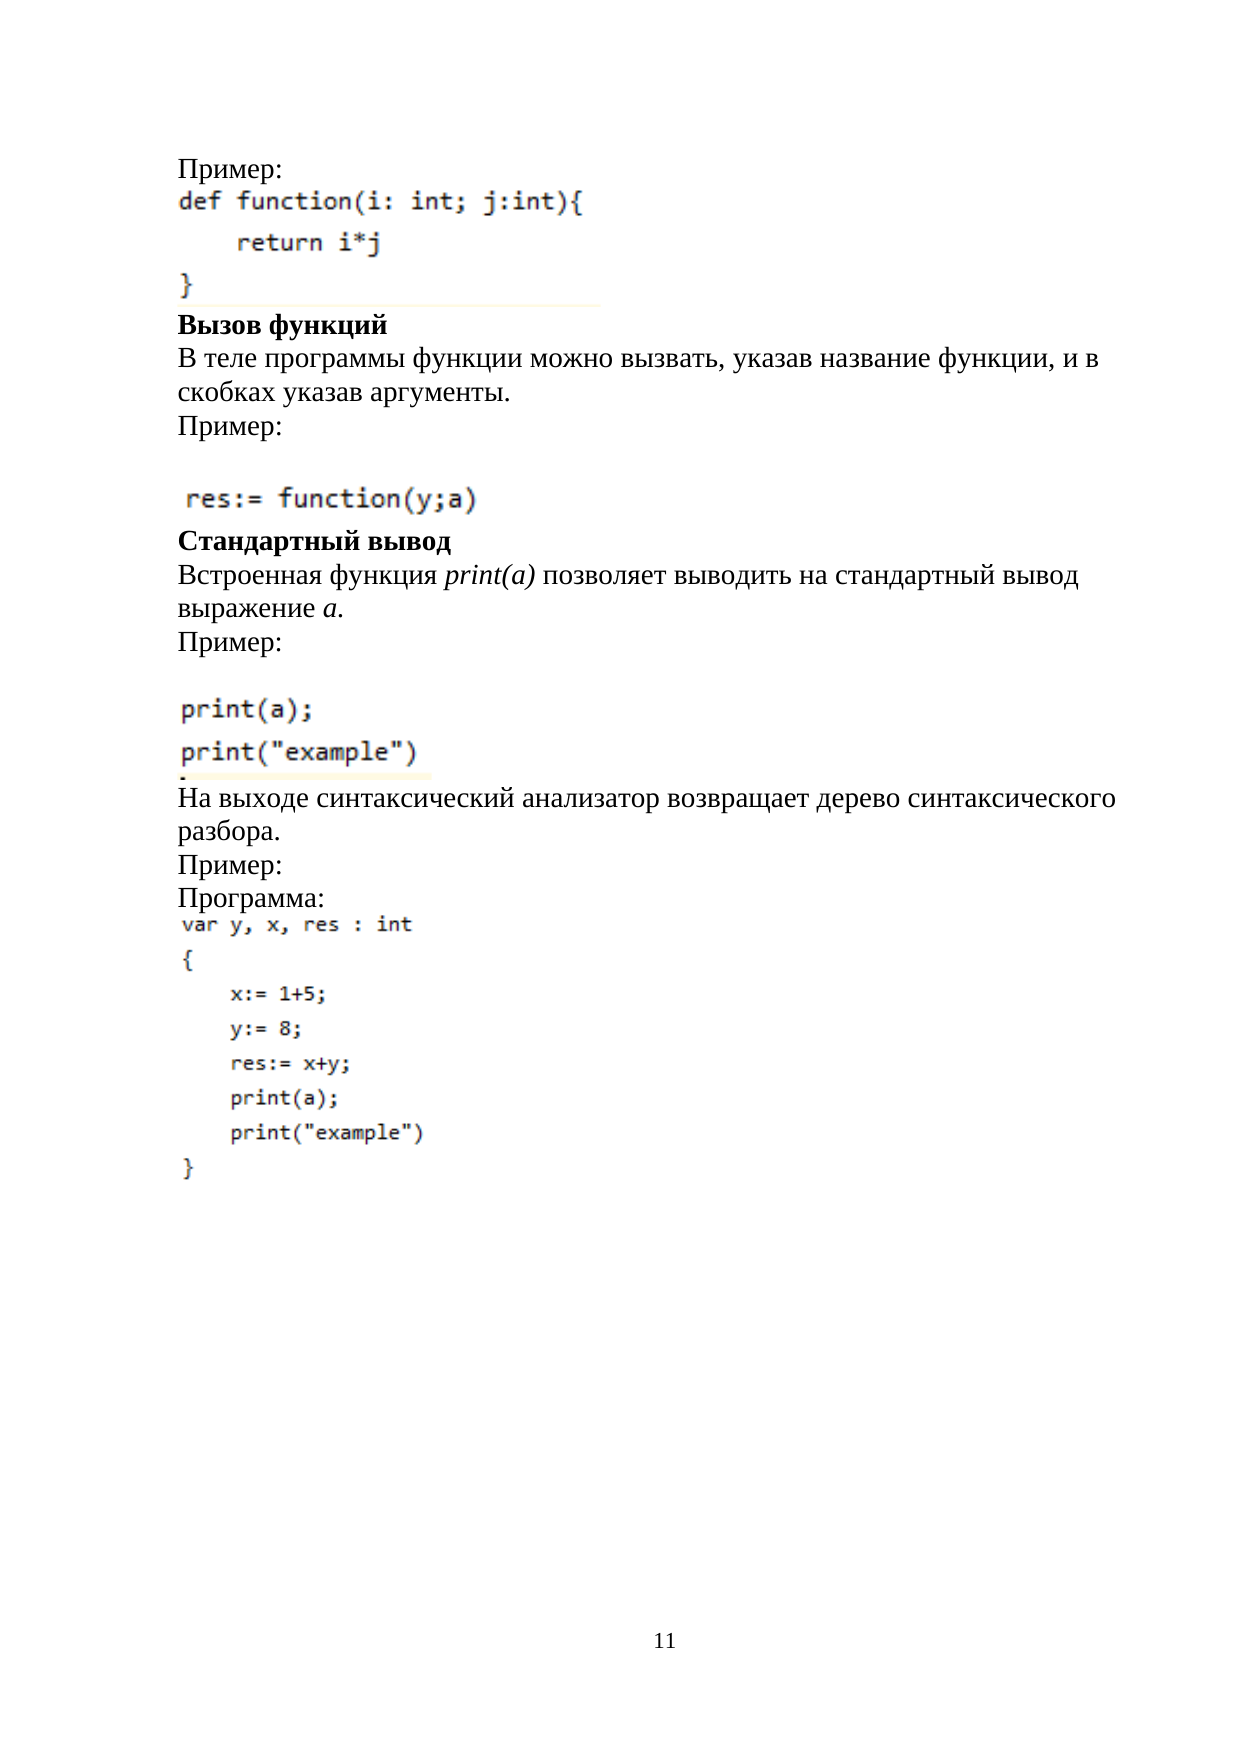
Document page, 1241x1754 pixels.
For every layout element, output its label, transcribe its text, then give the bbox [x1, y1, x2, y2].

text Встроенная функция print(a) позволяет выводить на стандартный вывод выражение a. [177, 557, 1152, 624]
text Пример: [177, 624, 1152, 657]
text Пример: [177, 408, 1152, 441]
text Программа: [177, 881, 1152, 914]
text На выходе синтаксический анализатор возвращает дерево синтаксического разбора. [177, 780, 1152, 847]
text Вызов функций [177, 307, 1152, 341]
picture [177, 914, 432, 1183]
picture [177, 691, 432, 780]
text Пример: [177, 847, 1152, 881]
picture [177, 185, 601, 307]
text Пример: [177, 152, 1152, 185]
text Стандартный вывод [177, 523, 1152, 557]
text В теле программы функции можно вызвать, указав название функции, и в скобках указав аргументы. [177, 341, 1152, 408]
picture [177, 474, 490, 524]
